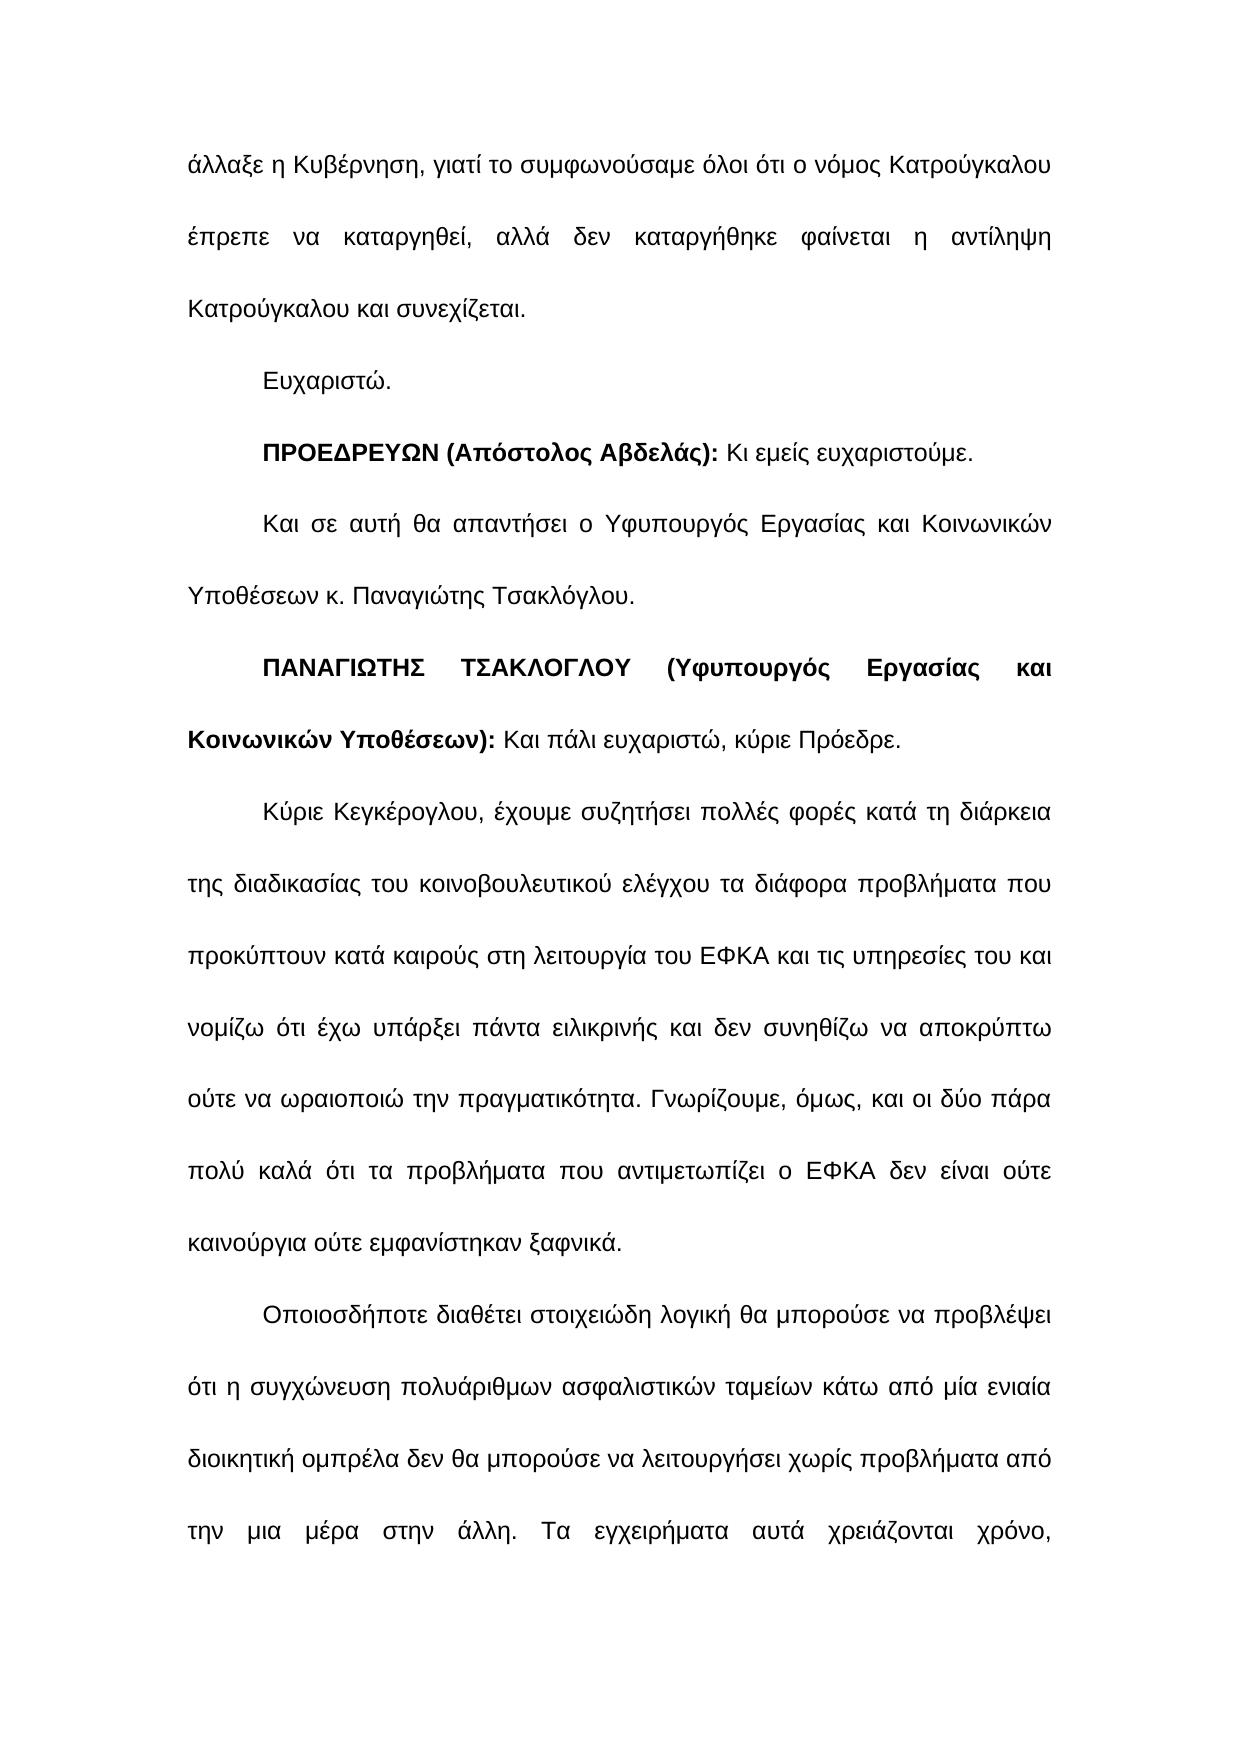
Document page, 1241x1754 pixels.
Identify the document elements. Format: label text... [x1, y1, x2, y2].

text ΠΡΟΕΔΡΕΥΩΝ (Απόστολος Αβδελάς): Κι εμείς ευχαριστούμε. [187, 437, 1053, 466]
text Ευχαριστώ. [187, 366, 1053, 394]
text Και σε αυτή θα απαντήσει ο Υφυπουργός Εργασίας και Κοινωνικών Υποθέσεων κ. Παναγιώτης Τσακλόγλου. [187, 509, 1053, 610]
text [187, 150, 1053, 322]
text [187, 1300, 1053, 1544]
text Κύριε Κεγκέρογλου, έχουμε συζητήσει πολλές φορές κατά τη διάρκεια της διαδικασίας του κοινοβουλευτικού ελέγχου τα διάφορα προβλήματα που προκύπτουν κατά καιρούς στη λειτουργία του ΕΦΚΑ και τις υπηρεσίες του και νομίζω ότι έχω υπάρξει πάντα ειλικρινής και δεν συνηθίζω να αποκρύπτω ούτε να ωραιοποιώ την πραγματικότητα. Γνωρίζουμε, όμως, και οι δύο πάρα πολύ καλά ότι τα προβλήματα που αντιμετωπίζει ο ΕΦΚΑ δεν είναι ούτε καινούργια ούτε εμφανίστηκαν ξαφνικά. [187, 797, 1053, 1257]
text ΠΑΝΑΓΙΩΤΗΣ ΤΣΑΚΛΟΓΛΟΥ (Υφυπουργός Εργασίας και Κοινωνικών Υποθέσεων): Και πάλι ευχαριστώ, κύριε Πρόεδρε. [187, 653, 1053, 754]
